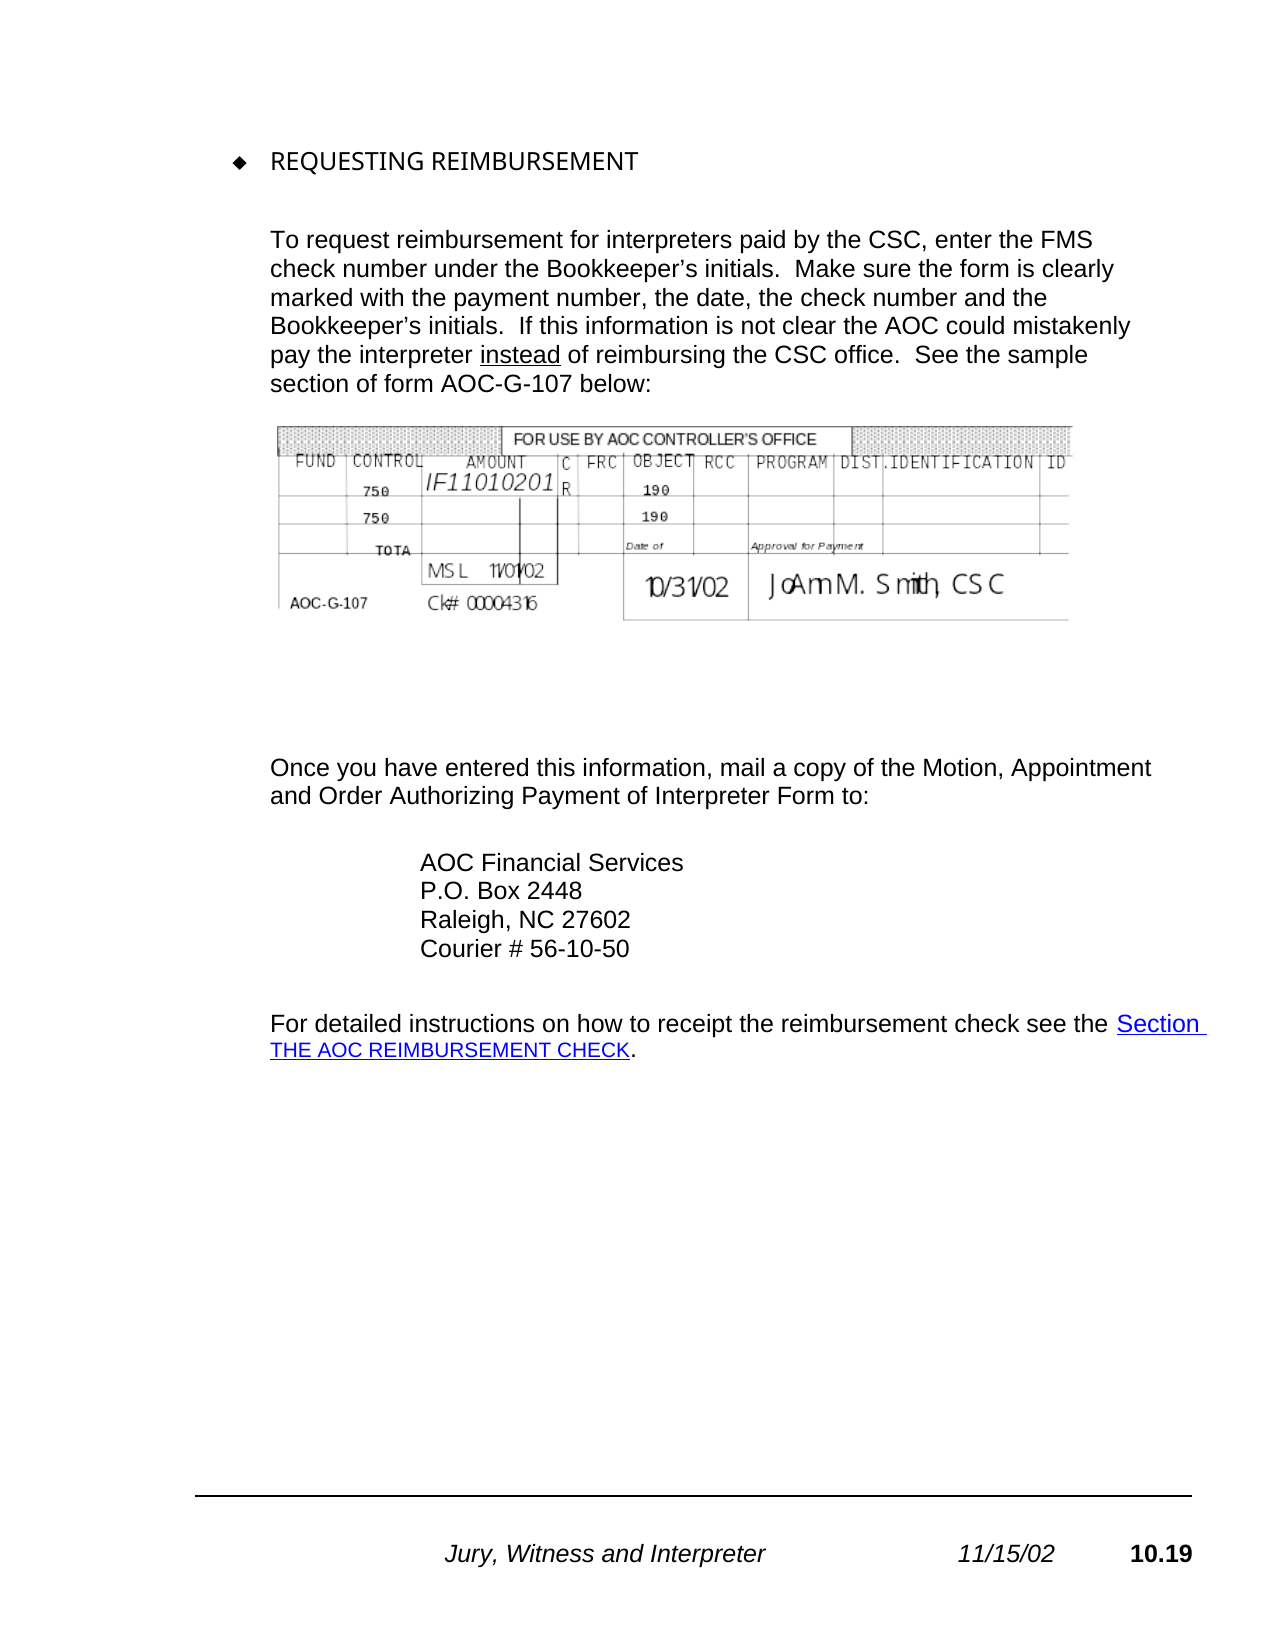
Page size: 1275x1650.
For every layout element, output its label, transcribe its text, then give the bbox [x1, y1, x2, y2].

text Raleigh, NC 27602 [420, 905, 1155, 934]
list REQUESTING REIMBURSEMENT [232, 150, 1230, 175]
text Once you have entered this information, mail a copy of the Motion, Appointment and Order Authorizing Payment of Interpreter Form to: [270, 752, 1155, 810]
text To request reimbursement for interpreters paid by the CSC, enter the FMS check number under the Bookkeeper’s initials. Make sure the form is clearly marked with the payment number, the date, the check number and the Bookkeeper’s initials. If this information is not clear the AOC could mistakenly pay the interpreter instead of reimbursing the CSC office. See the sample section of form AOC-G-107 below: [270, 225, 1155, 397]
subtitle AOC Financial Services [420, 847, 1230, 876]
subtitle Courier # 56-10-50 [420, 934, 1230, 962]
text P.O. Box 2448 [420, 876, 1155, 905]
subtitle For detailed instructions on how to receipt the reimbursement check see the Section THE AOC REIMBURSEMENT CHECK. [270, 1012, 1230, 1062]
